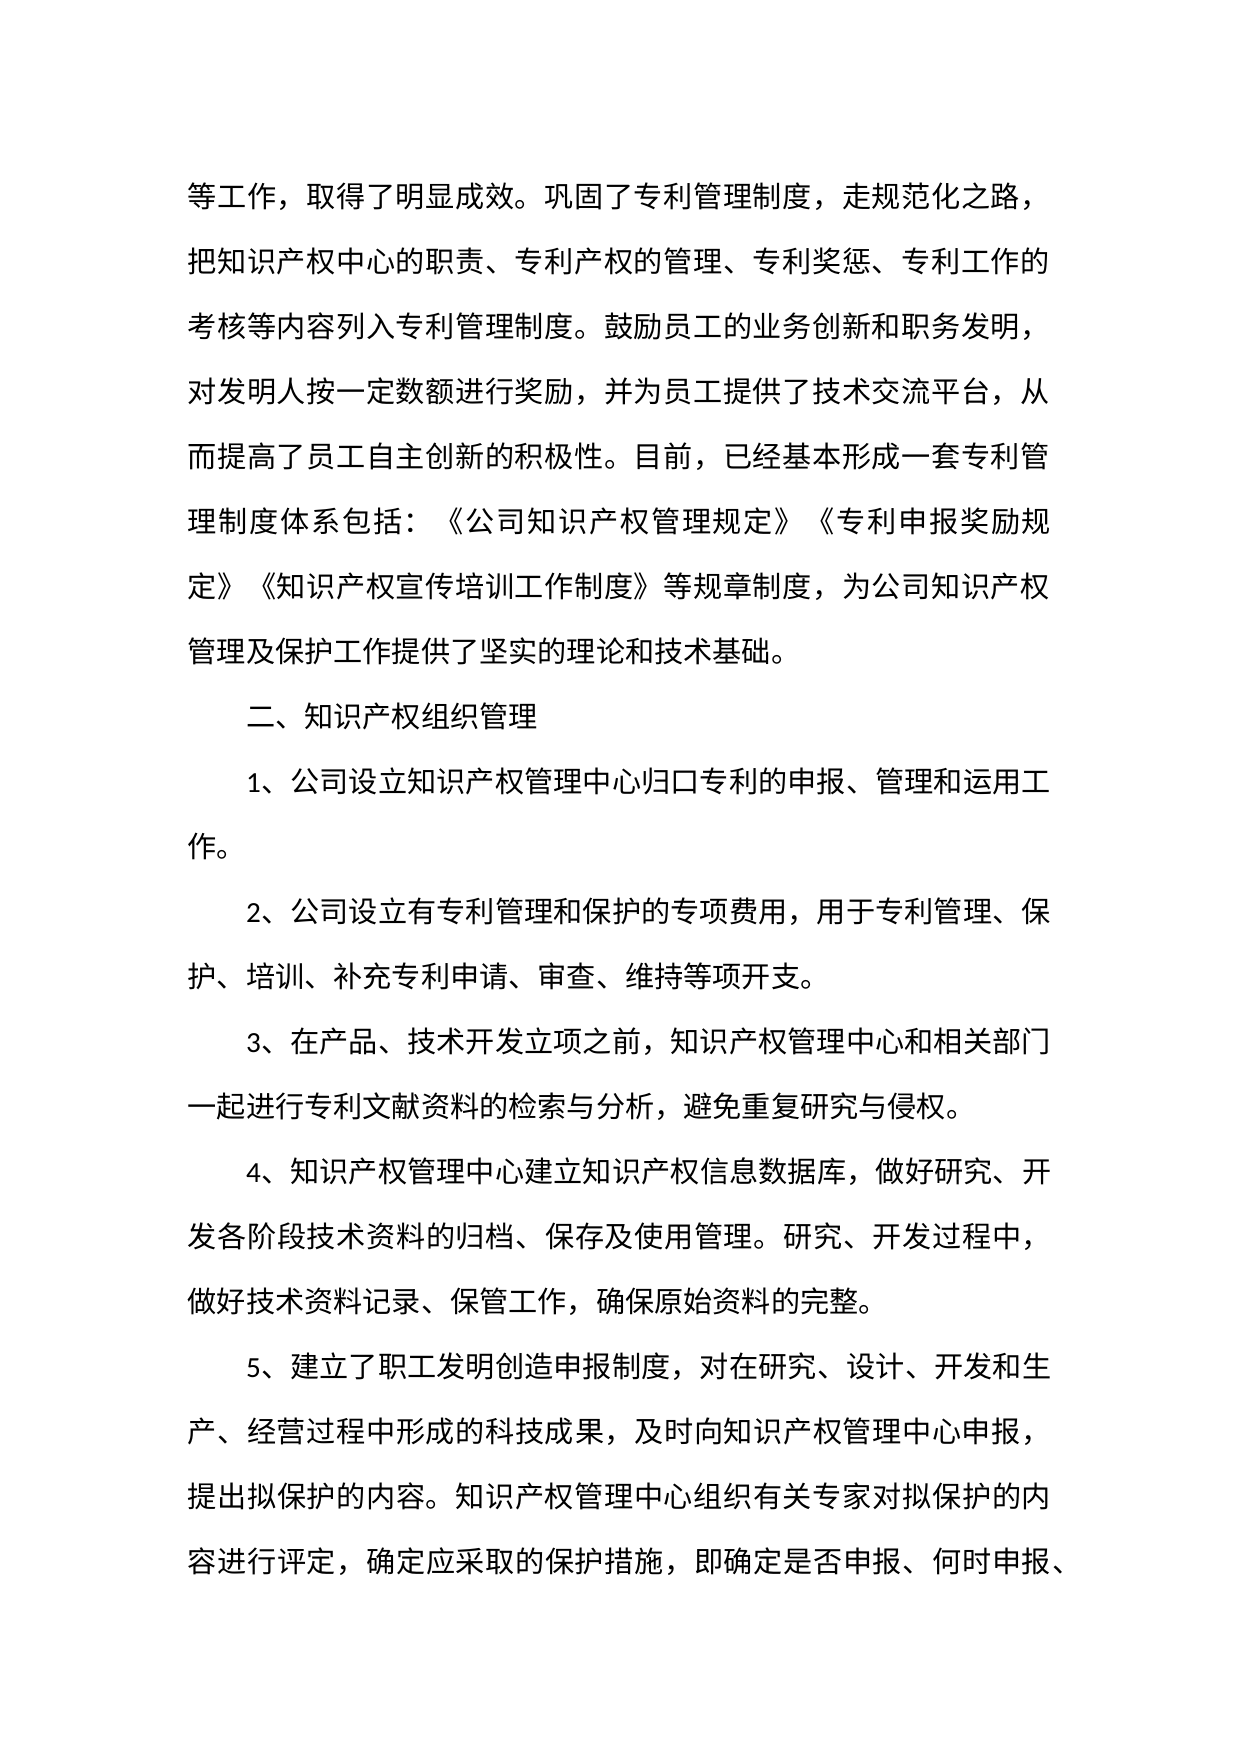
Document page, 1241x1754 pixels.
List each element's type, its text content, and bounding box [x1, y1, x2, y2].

text 1、公司设立知识产权管理中心归口专利的申报、管理和运用工作。 [187, 747, 1053, 877]
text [187, 1332, 1053, 1592]
text 2、公司设立有专利管理和保护的专项费用，用于专利管理、保护、培训、补充专利申请、审查、维持等项开支。 [187, 877, 1053, 1007]
text 二、知识产权组织管理 [187, 682, 1053, 747]
text 4、知识产权管理中心建立知识产权信息数据库，做好研究、开发各阶段技术资料的归档、保存及使用管理。研究、开发过程中，做好技术资料记录、保管工作，确保原始资料的完整。 [187, 1137, 1053, 1332]
text 3、在产品、技术开发立项之前，知识产权管理中心和相关部门一起进行专利文献资料的检索与分析，避免重复研究与侵权。 [187, 1007, 1053, 1137]
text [187, 162, 1053, 682]
